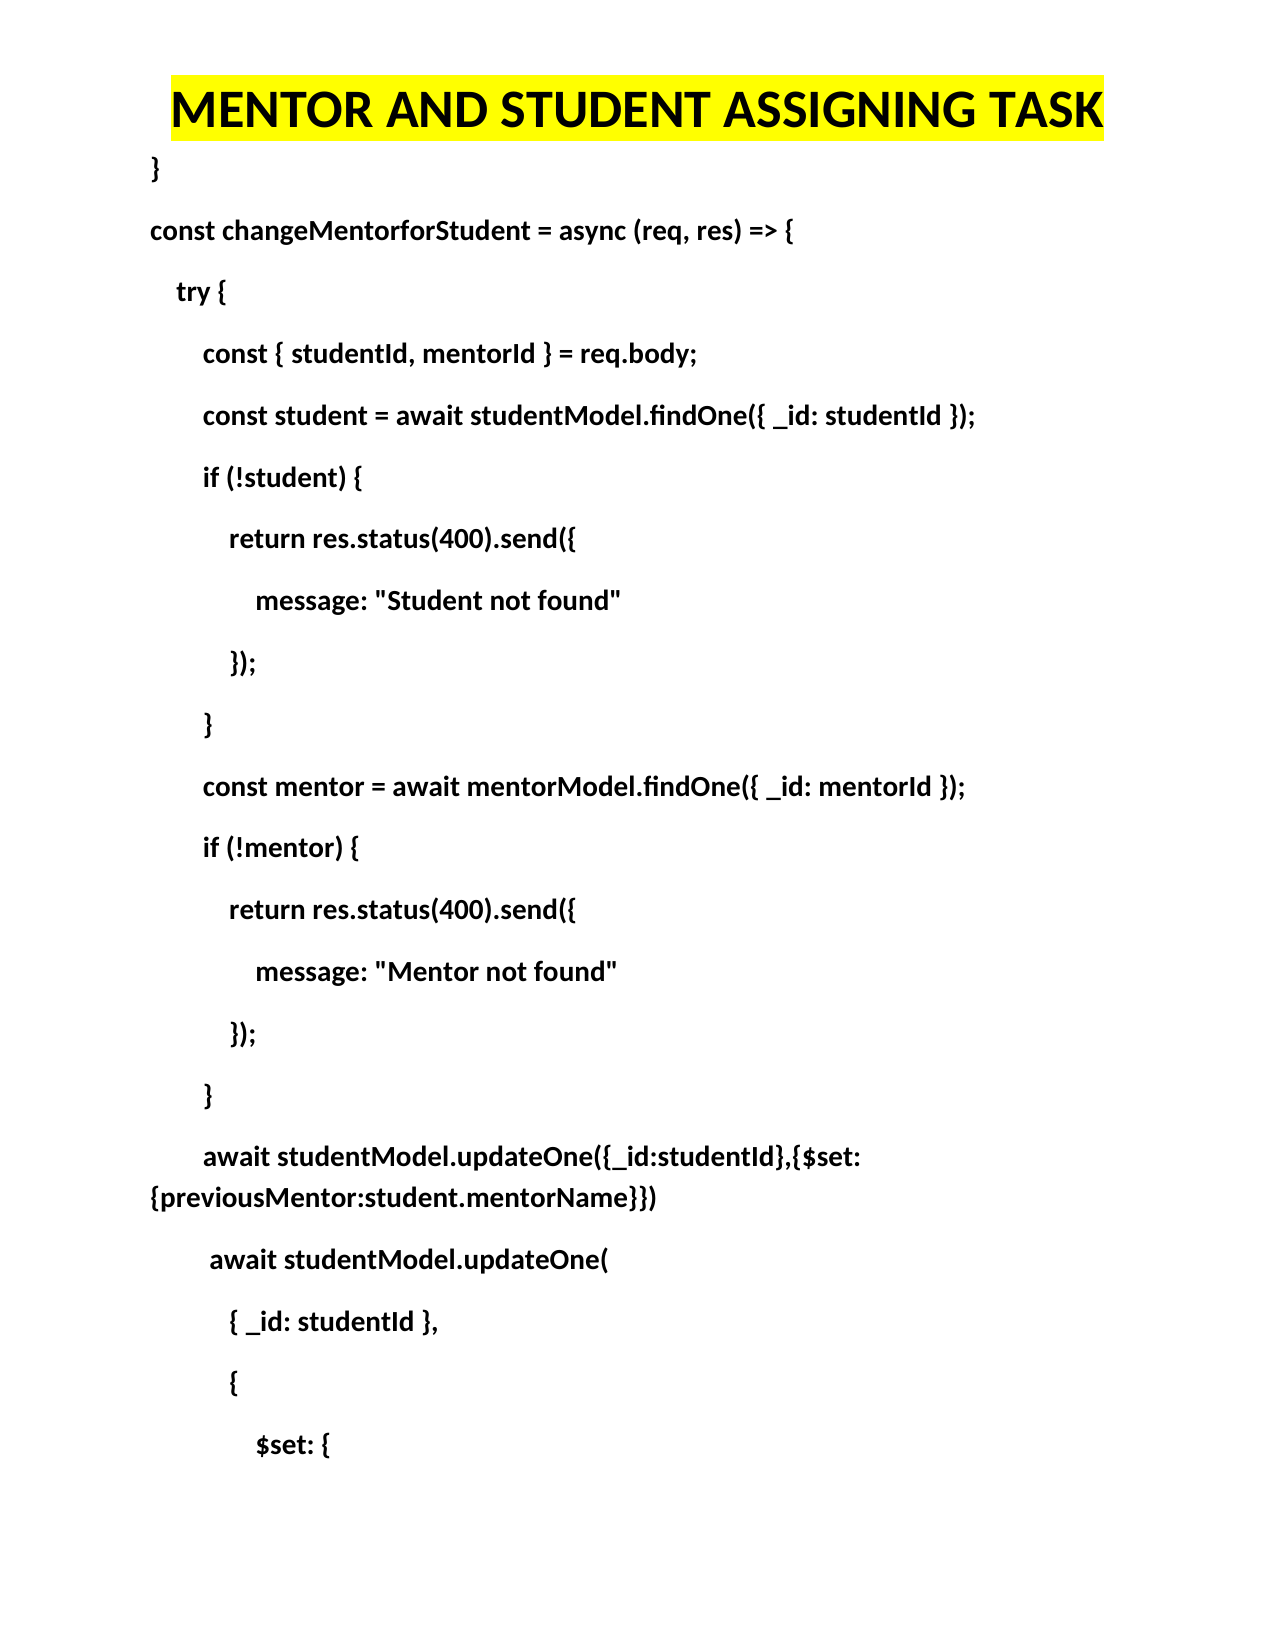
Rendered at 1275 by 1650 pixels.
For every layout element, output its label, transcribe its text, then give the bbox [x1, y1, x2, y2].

text if (!student) { [150, 459, 1125, 494]
text }); [150, 644, 1125, 680]
text const { studentId, mentorId } = req.body; [150, 335, 1125, 371]
text const mentor = await mentorModel.findOne({ _id: mentorId }); [150, 768, 1125, 803]
text await studentModel.updateOne({_id:studentId},{$set:{previousMentor:student.mentorName}}) [150, 1138, 1125, 1215]
text const changeMentorforStudent = async (req, res) => { [150, 212, 1125, 247]
text const student = await studentModel.findOne({ _id: studentId }); [150, 397, 1125, 433]
text return res.status(400).send({ [150, 521, 1125, 556]
text { [150, 1364, 1125, 1400]
text message: "Mentor not found" [150, 953, 1125, 989]
text message: "Student not found" [150, 582, 1125, 618]
text $set: { [150, 1426, 1125, 1462]
text } [150, 706, 1125, 742]
text { _id: studentId }, [150, 1303, 1125, 1338]
text } [150, 1077, 1125, 1112]
text return res.status(400).send({ [150, 891, 1125, 927]
text }); [150, 1015, 1125, 1050]
text if (!mentor) { [150, 829, 1125, 865]
text } [150, 150, 1125, 186]
text try { [150, 273, 1125, 309]
text await studentModel.updateOne( [150, 1241, 1125, 1277]
